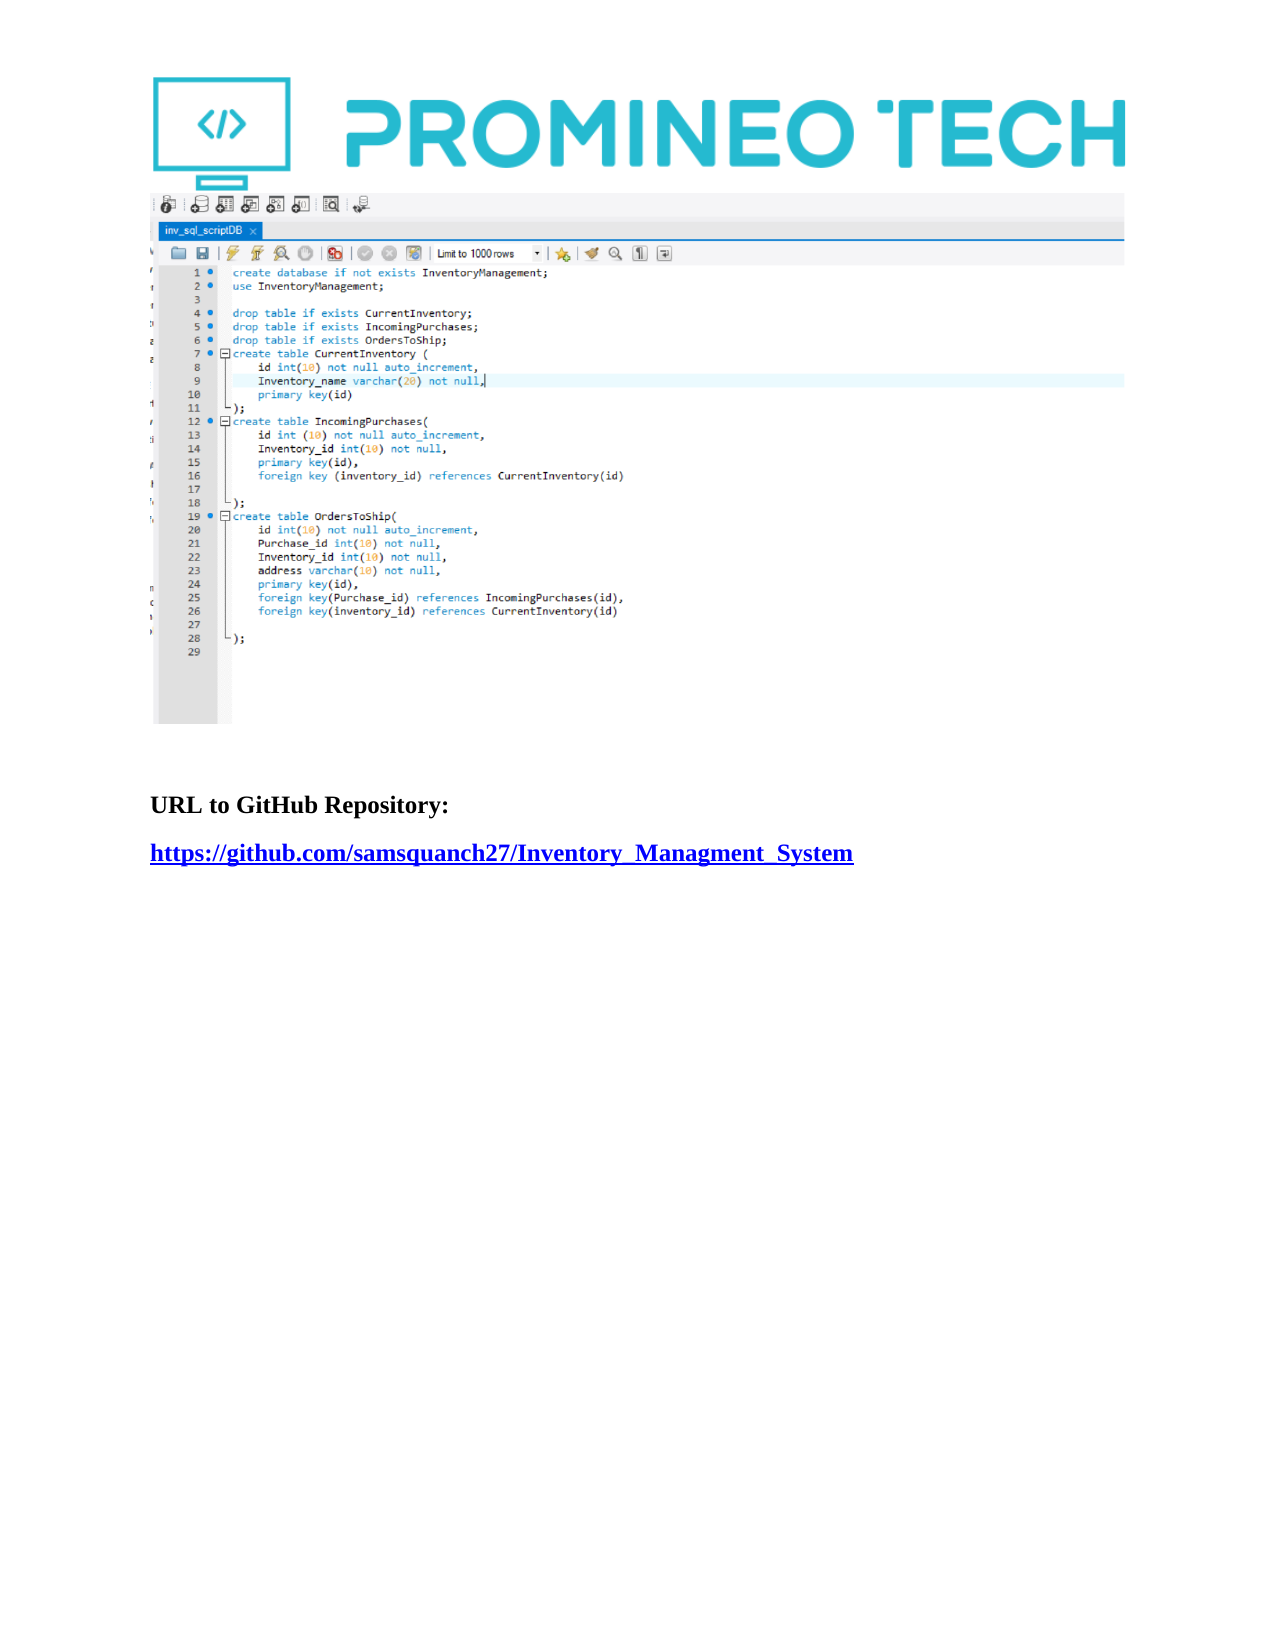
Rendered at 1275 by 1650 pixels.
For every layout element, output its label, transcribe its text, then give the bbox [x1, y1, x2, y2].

text https://github.com/samsquanch27/Inventory_Managment_System [150, 838, 1125, 867]
picture [150, 75, 1125, 724]
text URL to GitHub Repository: [150, 791, 1125, 819]
